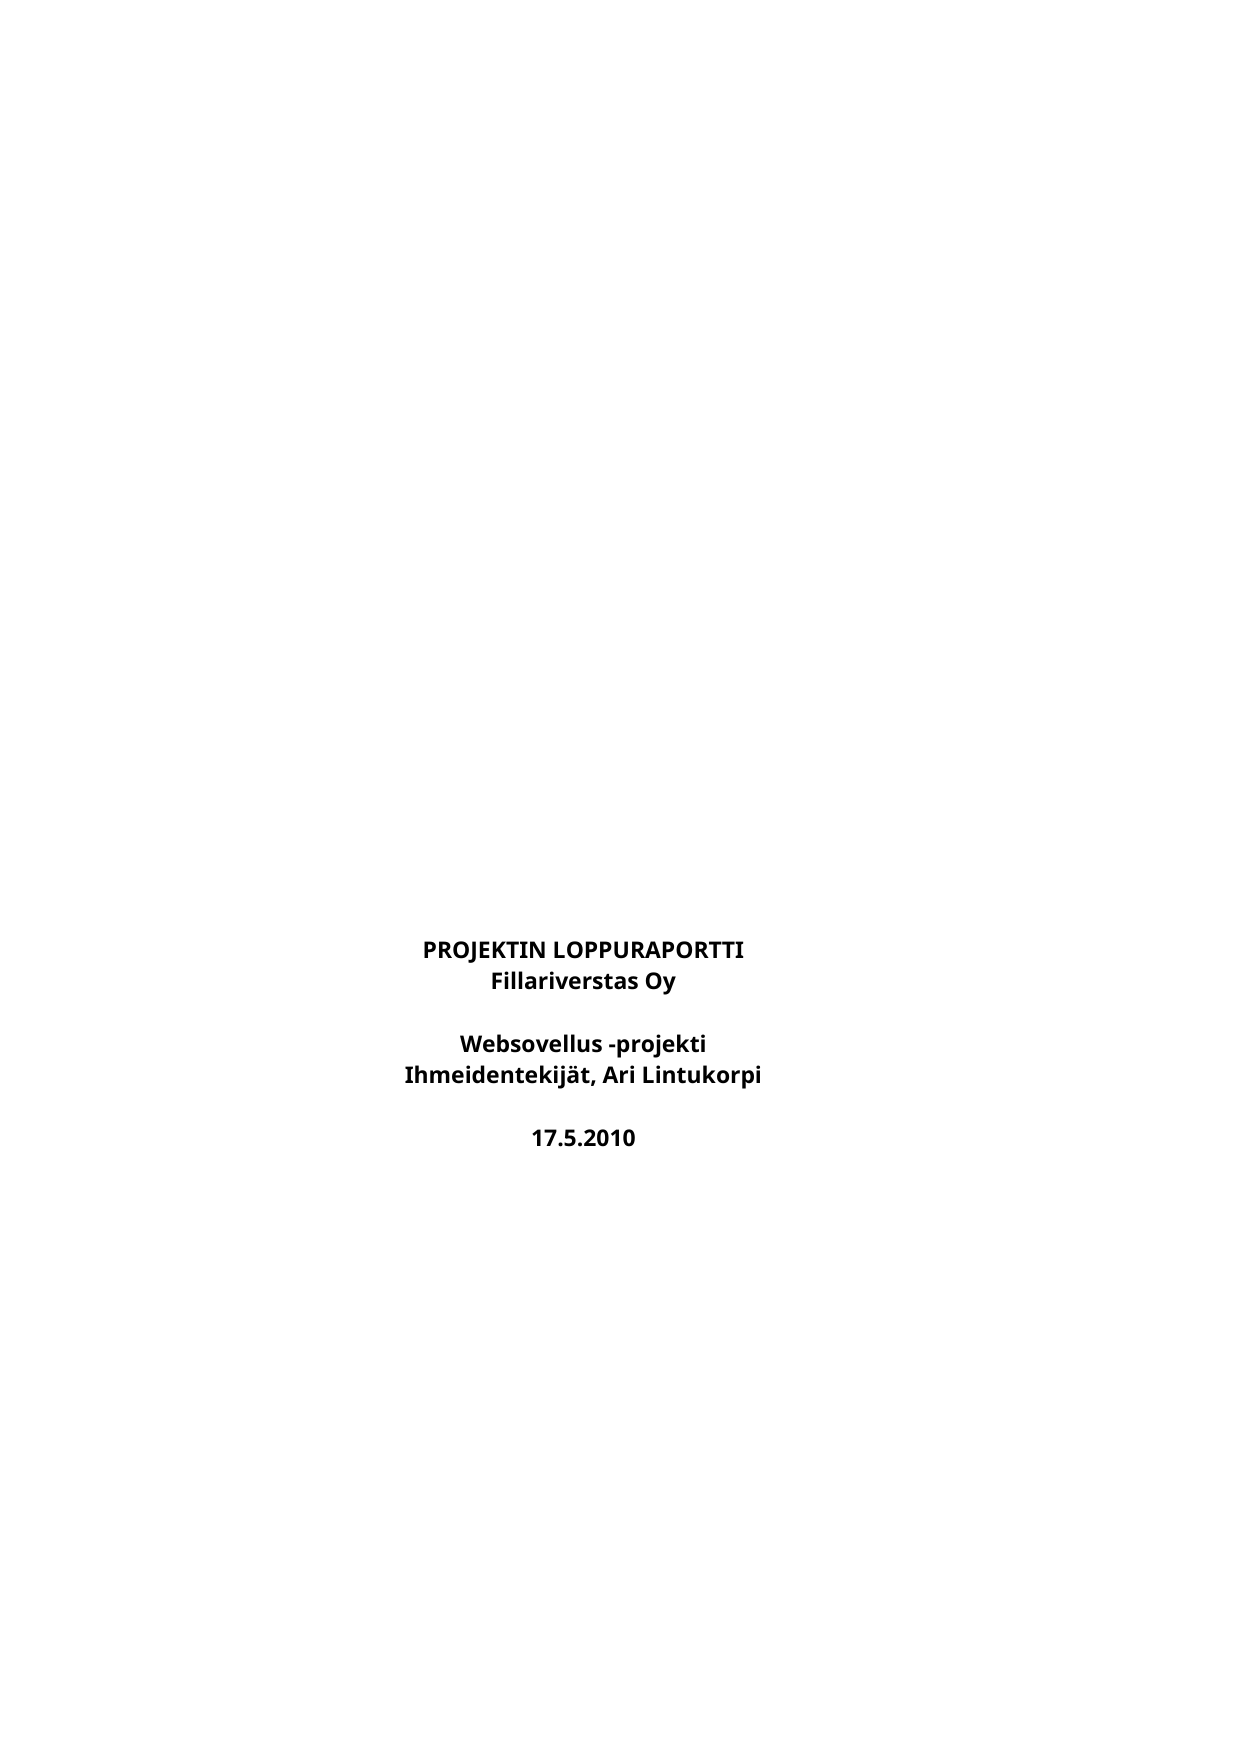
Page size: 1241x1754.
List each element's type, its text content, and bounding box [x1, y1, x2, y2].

text Ihmeidentekijät, Ari Lintukorpi [15, 1059, 1152, 1090]
text Fillariverstas Oy [15, 965, 1152, 997]
text PROJEKTIN LOPPURAPORTTI [15, 934, 1152, 965]
text Websovellus -projekti [15, 1028, 1152, 1059]
text 17.5.2010 [15, 1122, 1152, 1153]
